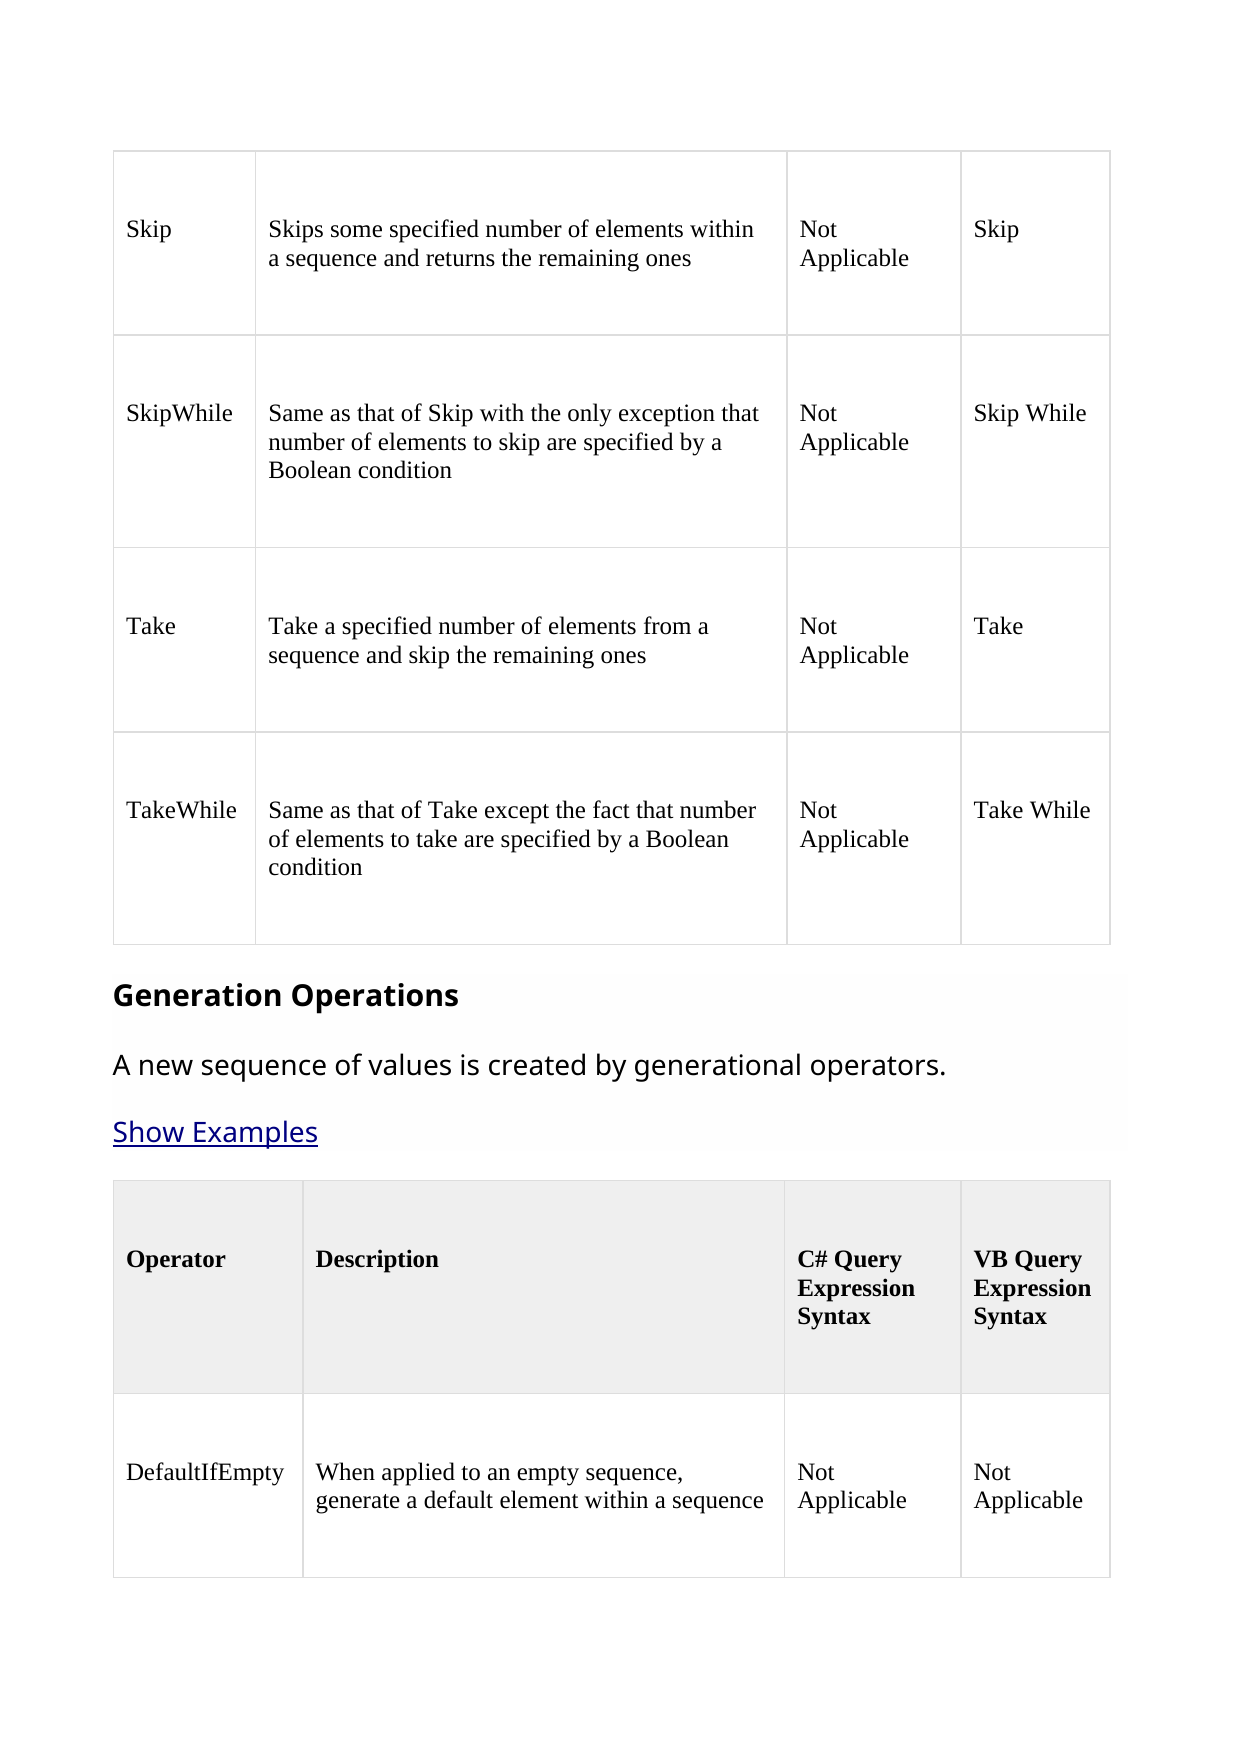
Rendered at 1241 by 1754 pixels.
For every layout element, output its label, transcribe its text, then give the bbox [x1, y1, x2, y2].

table_cell Not Applicable [785, 1394, 960, 1577]
table_header VB Query Expression Syntax [962, 1181, 1109, 1393]
table_cell Not Applicable [962, 1394, 1109, 1577]
table_cell When applied to an empty sequence, generate a default element within a sequence [304, 1394, 784, 1577]
table_cell Not Applicable [788, 152, 960, 334]
table_cell Not Applicable [788, 336, 960, 547]
table_cell Take [114, 548, 255, 731]
table_header C# Query Expression Syntax [785, 1181, 960, 1393]
table_cell Skips some specified number of elements within a sequence and returns the remaining ones [256, 152, 786, 334]
table_header Operator [114, 1181, 302, 1393]
text A new sequence of values is created by generational operators. [112, 1045, 1128, 1083]
table_cell Not Applicable [788, 733, 960, 944]
table_cell Take [962, 548, 1109, 731]
text Show Examples [112, 1112, 1128, 1151]
table_cell Take While [962, 733, 1109, 944]
table_cell Not Applicable [788, 548, 960, 731]
table_cell Same as that of Take except the fact that number of elements to take are specified by a Boolean condition [256, 733, 786, 944]
table_cell Skip [962, 152, 1109, 334]
table_cell Skip While [962, 336, 1109, 547]
text Generation Operations [112, 974, 1128, 1016]
table_cell TakeWhile [114, 733, 255, 944]
table_cell DefaultIfEmpty [114, 1394, 302, 1577]
table_cell SkipWhile [114, 336, 255, 547]
table_cell Same as that of Skip with the only exception that number of elements to skip are specified by a Boolean condition [256, 336, 786, 547]
table_cell Skip [114, 152, 255, 334]
table_header Description [304, 1181, 784, 1393]
table_cell Take a specified number of elements from a sequence and skip the remaining ones [256, 548, 786, 731]
